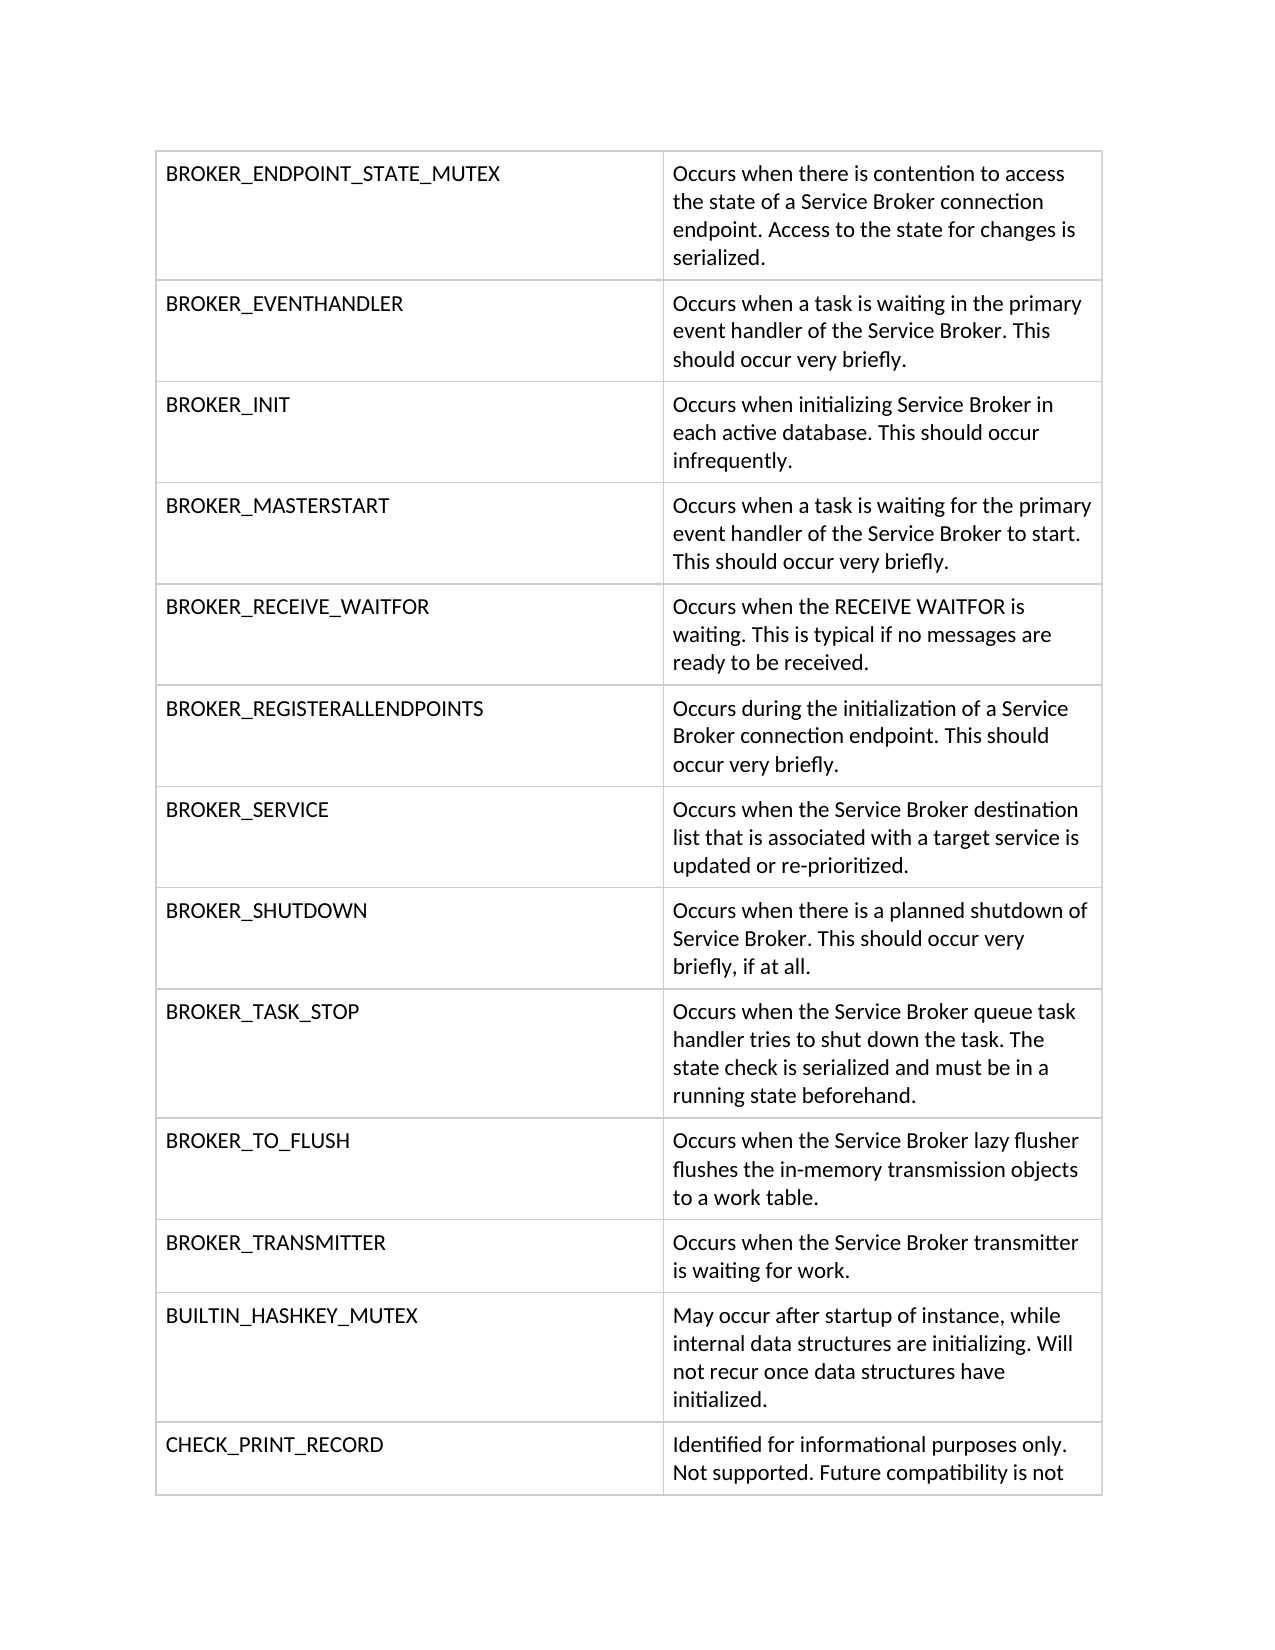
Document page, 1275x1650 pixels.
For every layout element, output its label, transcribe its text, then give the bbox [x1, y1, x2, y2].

table_cell BROKER_SERVICE [157, 787, 663, 887]
table_cell Occurs when the Service Broker lazy flusher flushes the in-memory transmission objects to a work table. [664, 1119, 1101, 1218]
table_cell BROKER_SHUTDOWN [157, 888, 663, 988]
table_cell BROKER_RECEIVE_WAITFOR [157, 585, 663, 684]
table_cell BROKER_TO_FLUSH [157, 1119, 663, 1218]
table_cell Occurs during the initialization of a Service Broker connection endpoint. This should occur very briefly. [664, 686, 1101, 786]
table_cell Occurs when the Service Broker queue task handler tries to shut down the task. The state check is serialized and must be in a running state beforehand. [664, 990, 1101, 1117]
table_cell BROKER_REGISTERALLENDPOINTS [157, 686, 663, 786]
table_cell BUILTIN_HASHKEY_MUTEX [157, 1293, 663, 1421]
table_cell Occurs when a task is waiting in the primary event handler of the Service Broker. This should occur very briefly. [664, 281, 1101, 381]
table_cell BROKER_EVENTHANDLER [157, 281, 663, 381]
table_cell Occurs when initializing Service Broker in each active database. This should occur infrequently. [664, 382, 1101, 482]
table_cell May occur after startup of instance, while internal data structures are initializing. Will not recur once data structures have initialized. [664, 1293, 1101, 1421]
table_cell BROKER_INIT [157, 382, 663, 482]
table_cell BROKER_MASTERSTART [157, 483, 663, 583]
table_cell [664, 1423, 1101, 1494]
table_cell CHECK_PRINT_RECORD [157, 1423, 663, 1494]
table_cell BROKER_ENDPOINT_STATE_MUTEX [157, 152, 663, 279]
table_cell Occurs when there is a planned shutdown of Service Broker. This should occur very briefly, if at all. [664, 888, 1101, 988]
table_cell BROKER_TASK_STOP [157, 990, 663, 1117]
table_cell Occurs when the RECEIVE WAITFOR is waiting. This is typical if no messages are ready to be received. [664, 585, 1101, 684]
table_cell Occurs when the Service Broker destination list that is associated with a target service is updated or re-prioritized. [664, 787, 1101, 887]
table_cell Occurs when there is contention to access the state of a Service Broker connection endpoint. Access to the state for changes is serialized. [664, 152, 1101, 279]
table_cell BROKER_TRANSMITTER [157, 1220, 663, 1292]
table_cell Occurs when a task is waiting for the primary event handler of the Service Broker to start. This should occur very briefly. [664, 483, 1101, 583]
table_cell Occurs when the Service Broker transmitter is waiting for work. [664, 1220, 1101, 1292]
